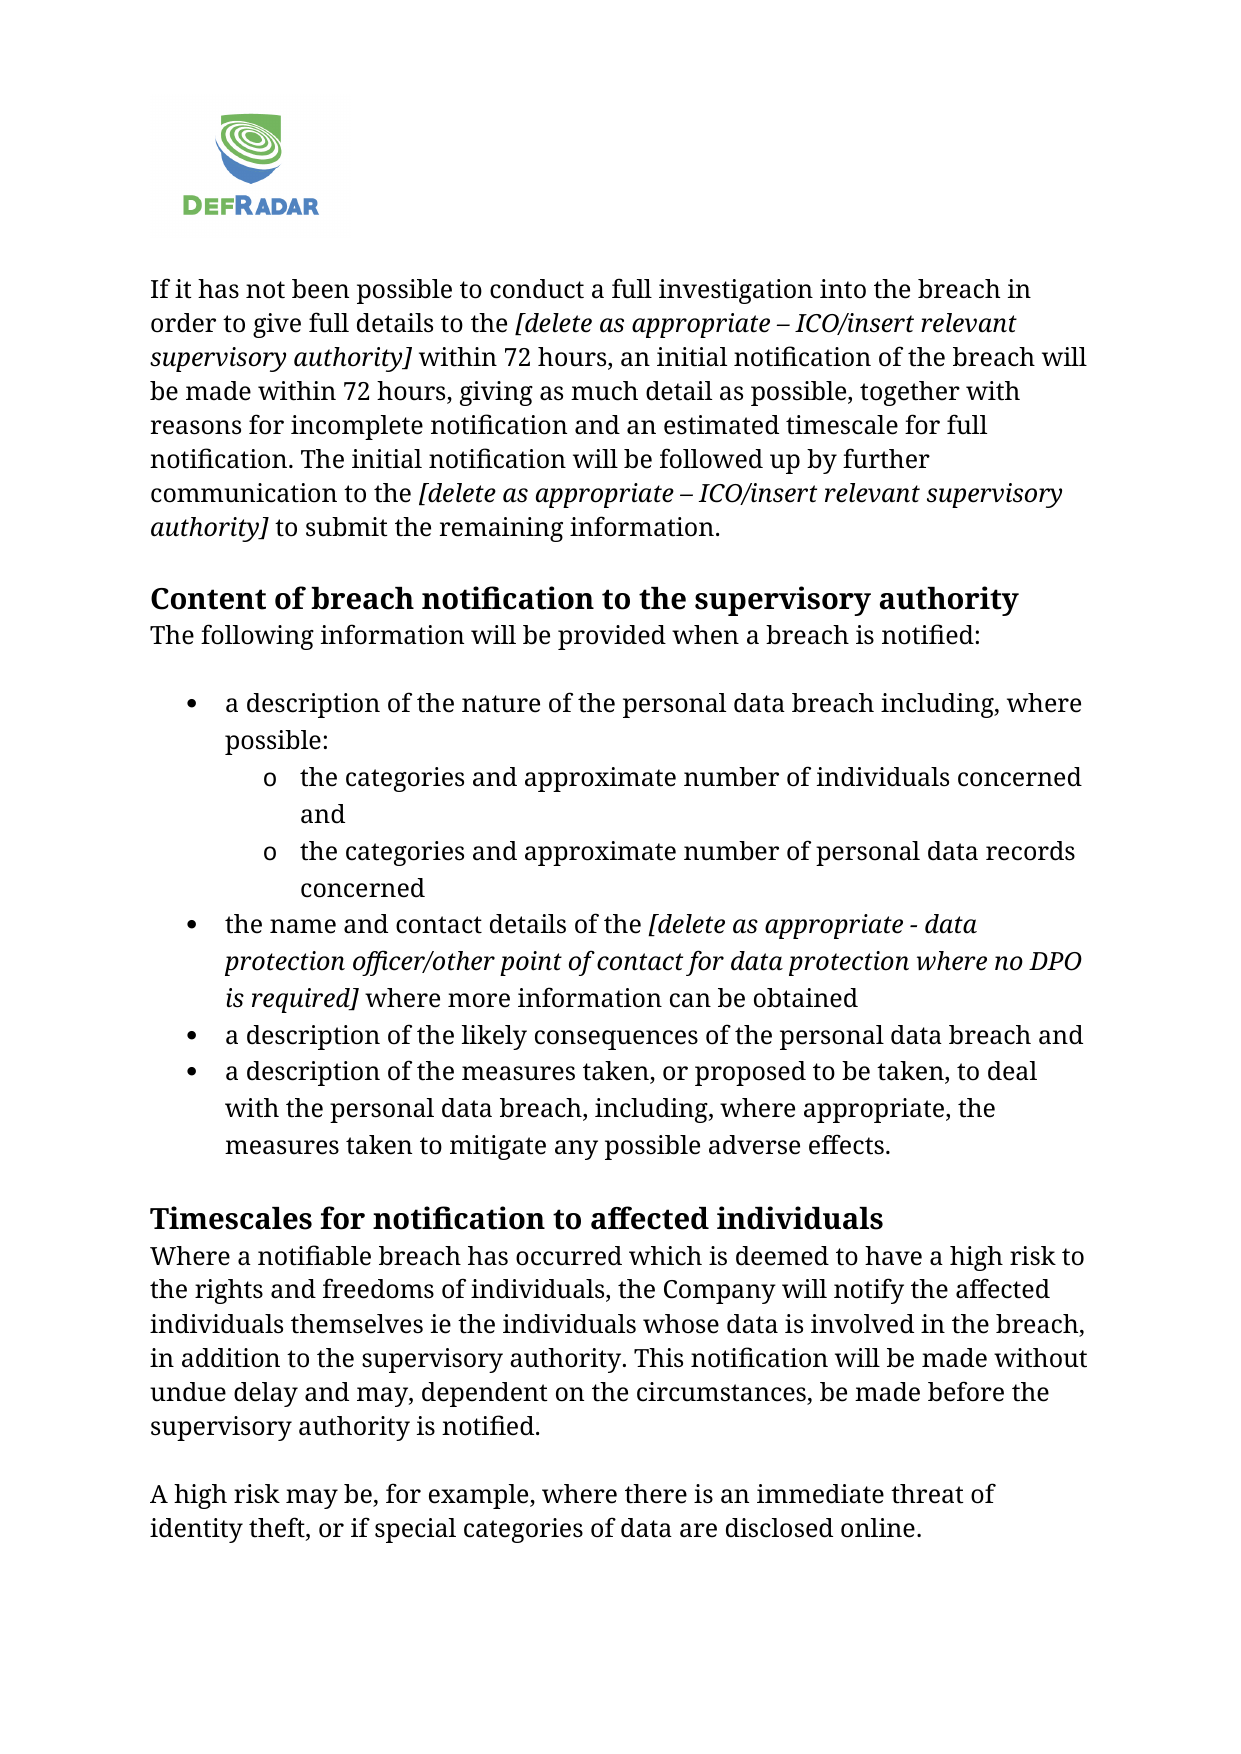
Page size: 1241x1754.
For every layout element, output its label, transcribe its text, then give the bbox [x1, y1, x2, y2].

text A high risk may be, for example, where there is an immediate threat of identity theft, or if special categories of data are disclosed online. [150, 1477, 1090, 1545]
list the name and contact details of the [delete as appropriate - data protection officer/other point of contact for data protection where no DPO is required] where more information can be obtained [187, 907, 1090, 1014]
list the categories and approximate number of individuals concerned and [262, 759, 1090, 831]
picture [150, 94, 352, 238]
list a description of the measures taken, or proposed to be taken, to deal with the personal data breach, including, where appropriate, the measures taken to mitigate any possible adverse effects. [187, 1054, 1090, 1162]
text Where a notifiable breach has occurred which is deemed to have a high risk to the rights and freedoms of individuals, the Company will notify the affected individuals themselves ie the individuals whose data is involved in the breach, in addition to the supervisory authority. This notification will be made without undue delay and may, dependent on the circumstances, be made before the supervisory authority is notified. [150, 1238, 1090, 1442]
text The following information will be provided when a breach is notified: [150, 618, 1090, 652]
text If it has not been possible to conduct a full investigation into the breach in order to give full details to the [delete as appropriate – ICO/insert relevant supervisory authority] within 72 hours, an initial notification of the breach will be made within 72 hours, giving as much detail as possible, together with reasons for incomplete notification and an estimated timescale for full notification. The initial notification will be followed up by further communication to the [delete as appropriate – ICO/insert relevant supervisory authority] to submit the remaining information. [150, 272, 1090, 544]
list a description of the nature of the personal data breach including, where possible: [187, 686, 1090, 757]
text Content of breach notification to the supervisory authority [150, 578, 1090, 618]
list the categories and approximate number of personal data records concerned [262, 833, 1090, 904]
list a description of the likely consequences of the personal data breach and [187, 1017, 1090, 1051]
text Timescales for notification to affected individuals [150, 1198, 1090, 1238]
